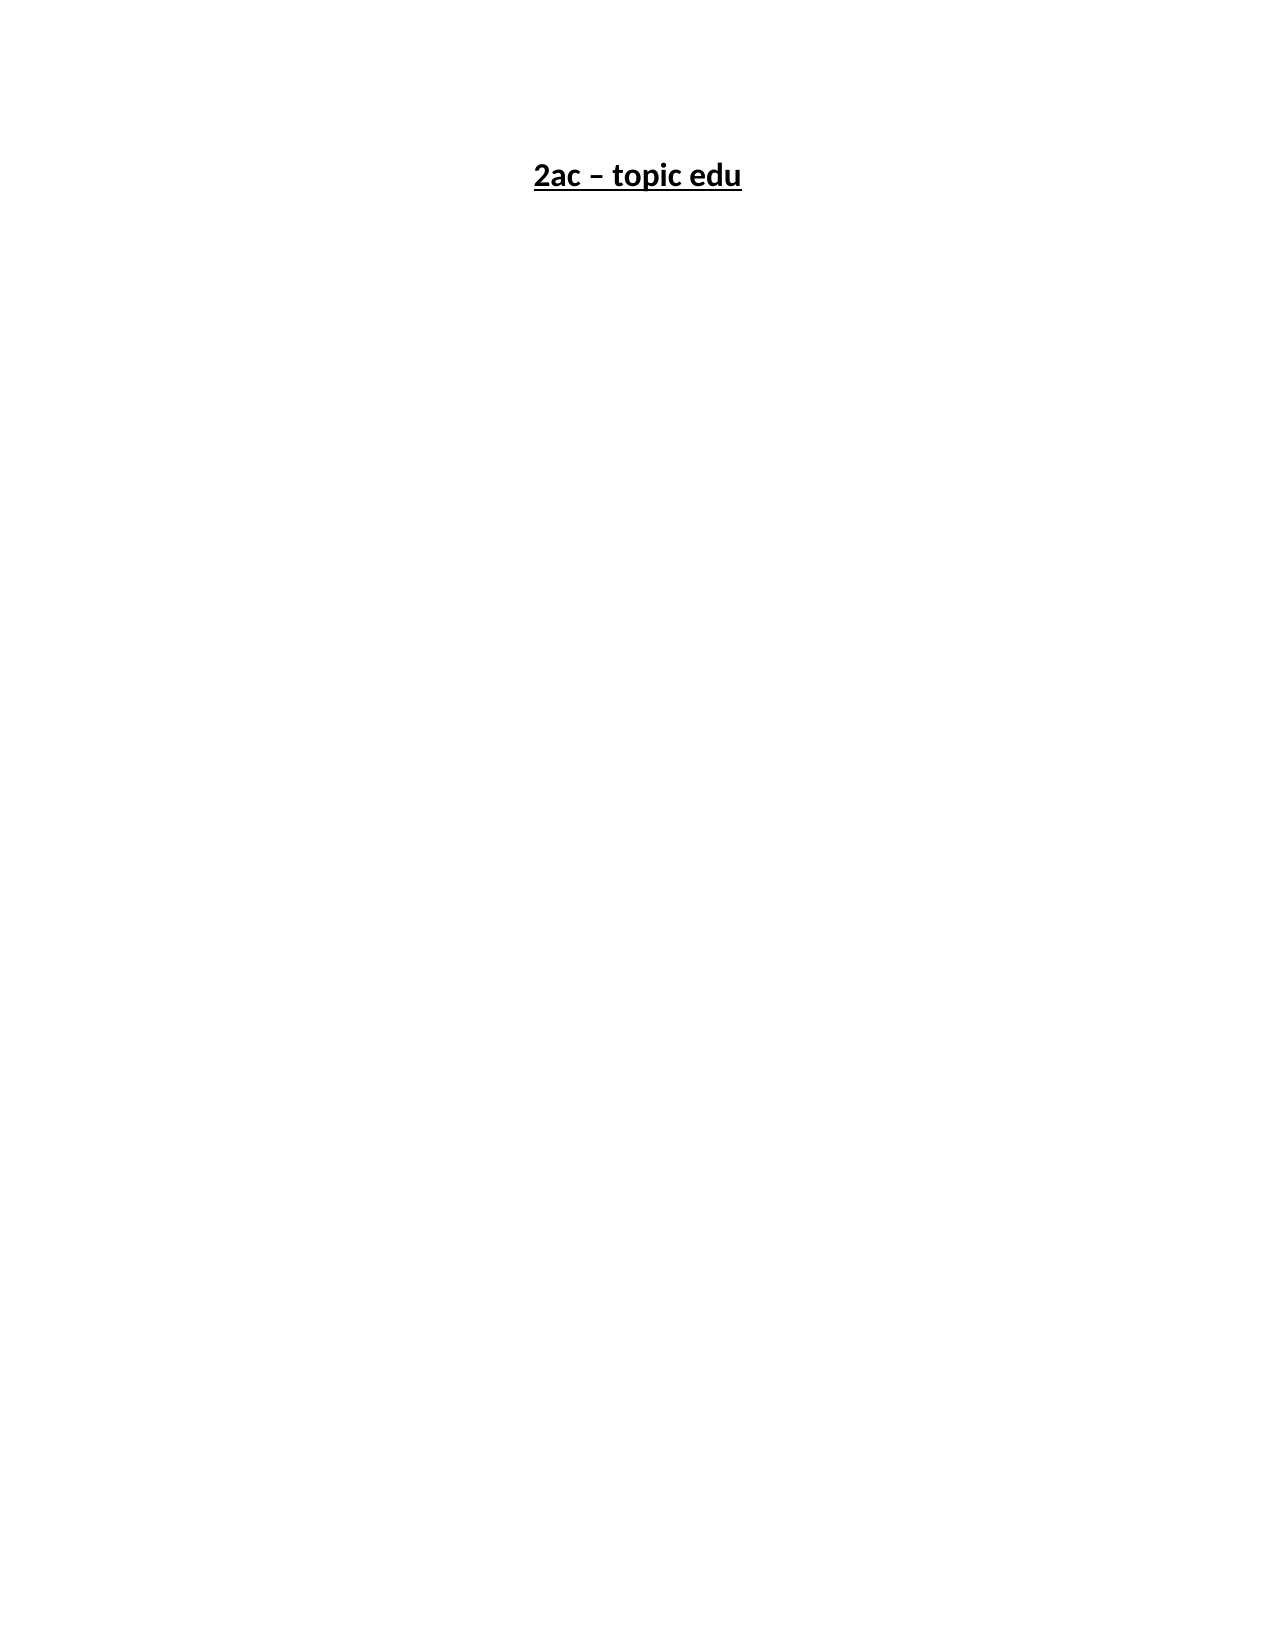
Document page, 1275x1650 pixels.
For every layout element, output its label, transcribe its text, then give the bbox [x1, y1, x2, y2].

subtitle 2ac – topic edu [150, 154, 1125, 195]
